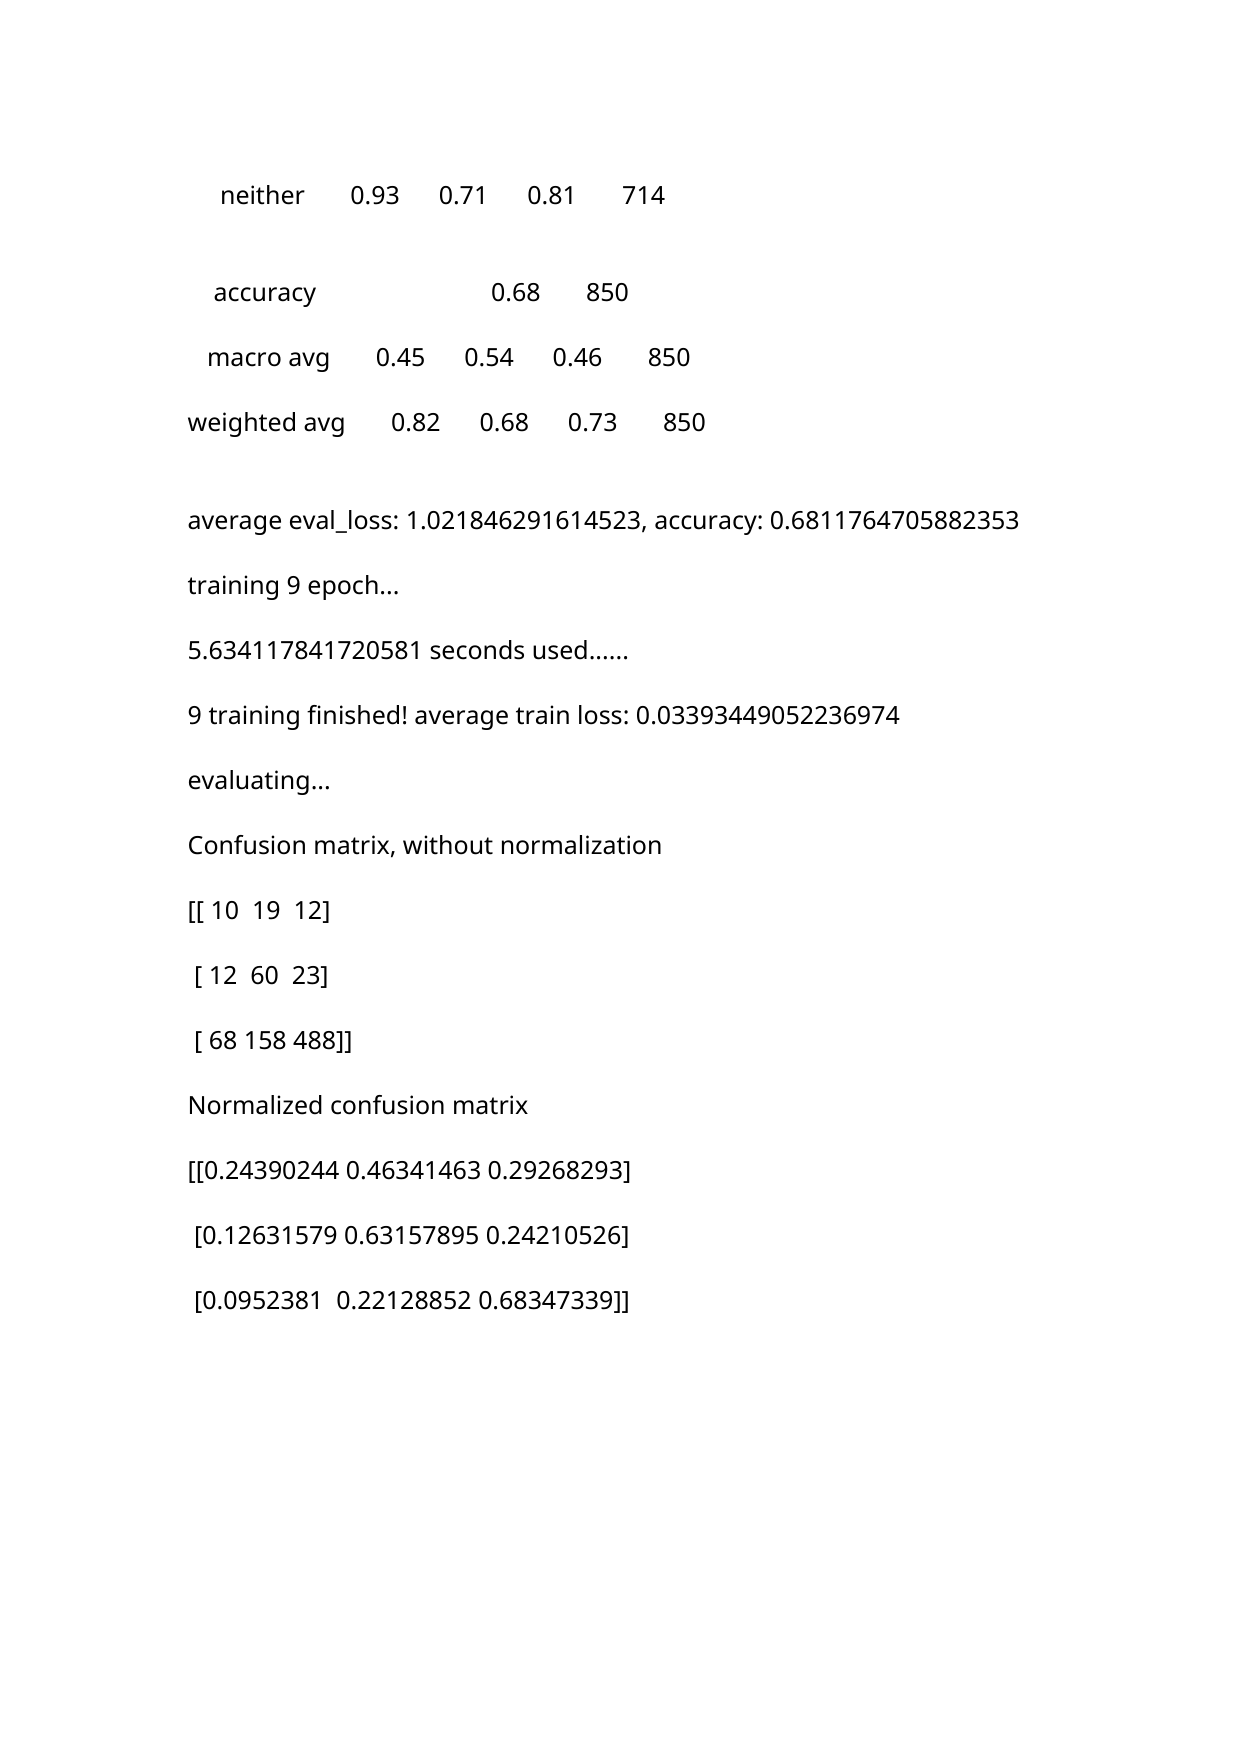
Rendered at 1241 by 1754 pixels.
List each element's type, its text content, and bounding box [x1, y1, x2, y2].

text Normalized confusion matrix [187, 1072, 1053, 1137]
text weighted avg 0.82 0.68 0.73 850 [187, 389, 1053, 454]
text macro avg 0.45 0.54 0.46 850 [187, 324, 1053, 389]
text [ 12 60 23] [187, 942, 1053, 1007]
text [[0.24390244 0.46341463 0.29268293] [187, 1137, 1053, 1202]
text [0.12631579 0.63157895 0.24210526] [187, 1202, 1053, 1267]
text training 9 epoch... [187, 552, 1053, 617]
text evaluating... [187, 747, 1053, 812]
text neither 0.93 0.71 0.81 714 [187, 162, 1053, 227]
text Confusion matrix, without normalization [187, 812, 1053, 877]
text 9 training finished! average train loss: 0.03393449052236974 [187, 682, 1053, 747]
text [0.0952381 0.22128852 0.68347339]] [187, 1267, 1053, 1332]
text average eval_loss: 1.021846291614523, accuracy: 0.6811764705882353 [187, 487, 1053, 552]
text 5.634117841720581 seconds used...... [187, 617, 1053, 682]
text [ 68 158 488]] [187, 1007, 1053, 1072]
text [[ 10 19 12] [187, 877, 1053, 942]
text accuracy 0.68 850 [187, 259, 1053, 324]
